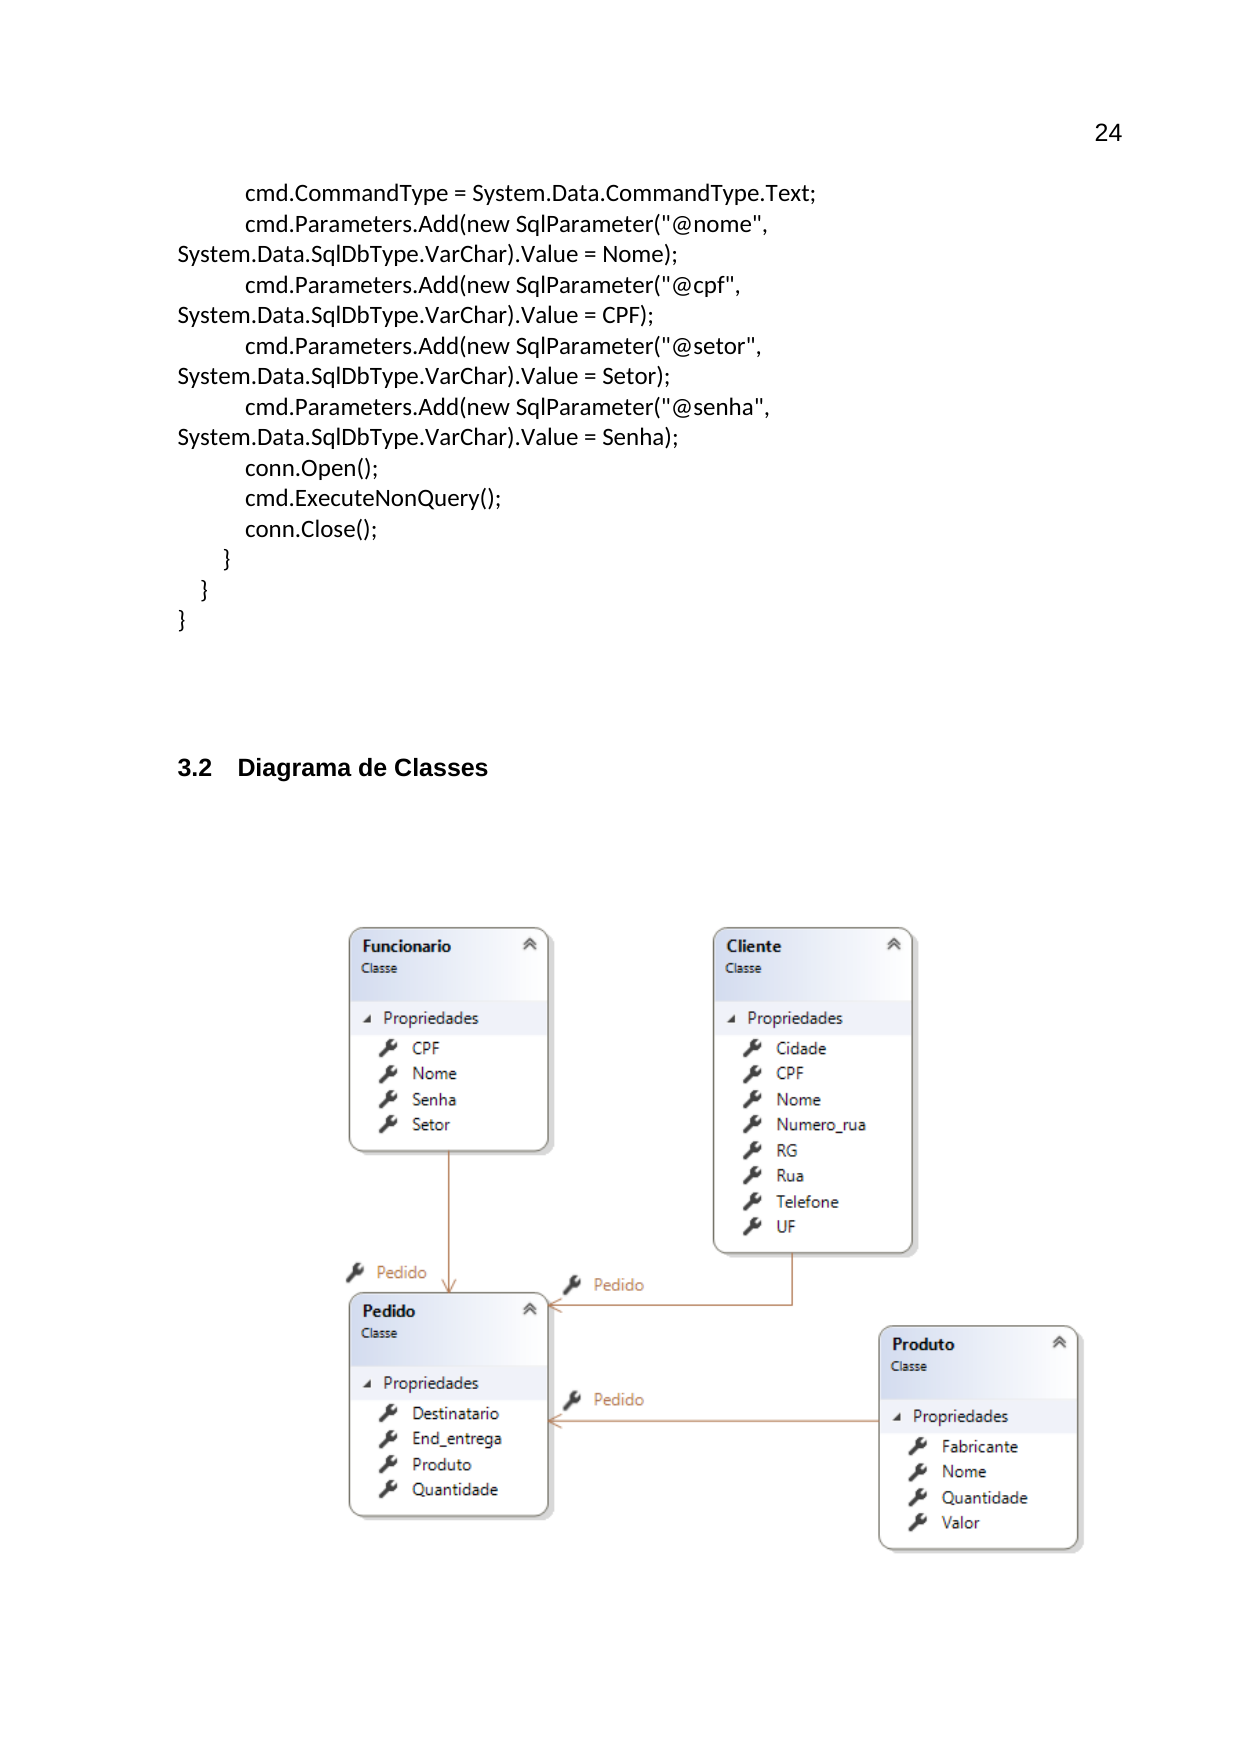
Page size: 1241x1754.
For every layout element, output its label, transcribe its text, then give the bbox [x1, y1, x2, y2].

text cmd.Parameters.Add(new SqlParameter("@cpf", System.Data.SqlDbType.VarChar).Value = CPF); [177, 269, 1122, 330]
text cmd.Parameters.Add(new SqlParameter("@setor", System.Data.SqlDbType.VarChar).Value = Setor); [177, 330, 1122, 391]
text } [177, 604, 1122, 635]
picture [251, 920, 1182, 1577]
text } [177, 574, 1122, 604]
text cmd.ExecuteNonQuery(); [177, 482, 1122, 513]
subtitle Diagrama de Classes [177, 753, 1122, 782]
text conn.Open(); [177, 452, 1122, 482]
text conn.Close(); [177, 513, 1122, 543]
text cmd.Parameters.Add(new SqlParameter("@senha", System.Data.SqlDbType.VarChar).Value = Senha); [177, 391, 1122, 452]
text cmd.Parameters.Add(new SqlParameter("@nome", System.Data.SqlDbType.VarChar).Value = Nome); [177, 208, 1122, 269]
text } [177, 543, 1122, 574]
text cmd.CommandType = System.Data.CommandType.Text; [177, 177, 1122, 208]
